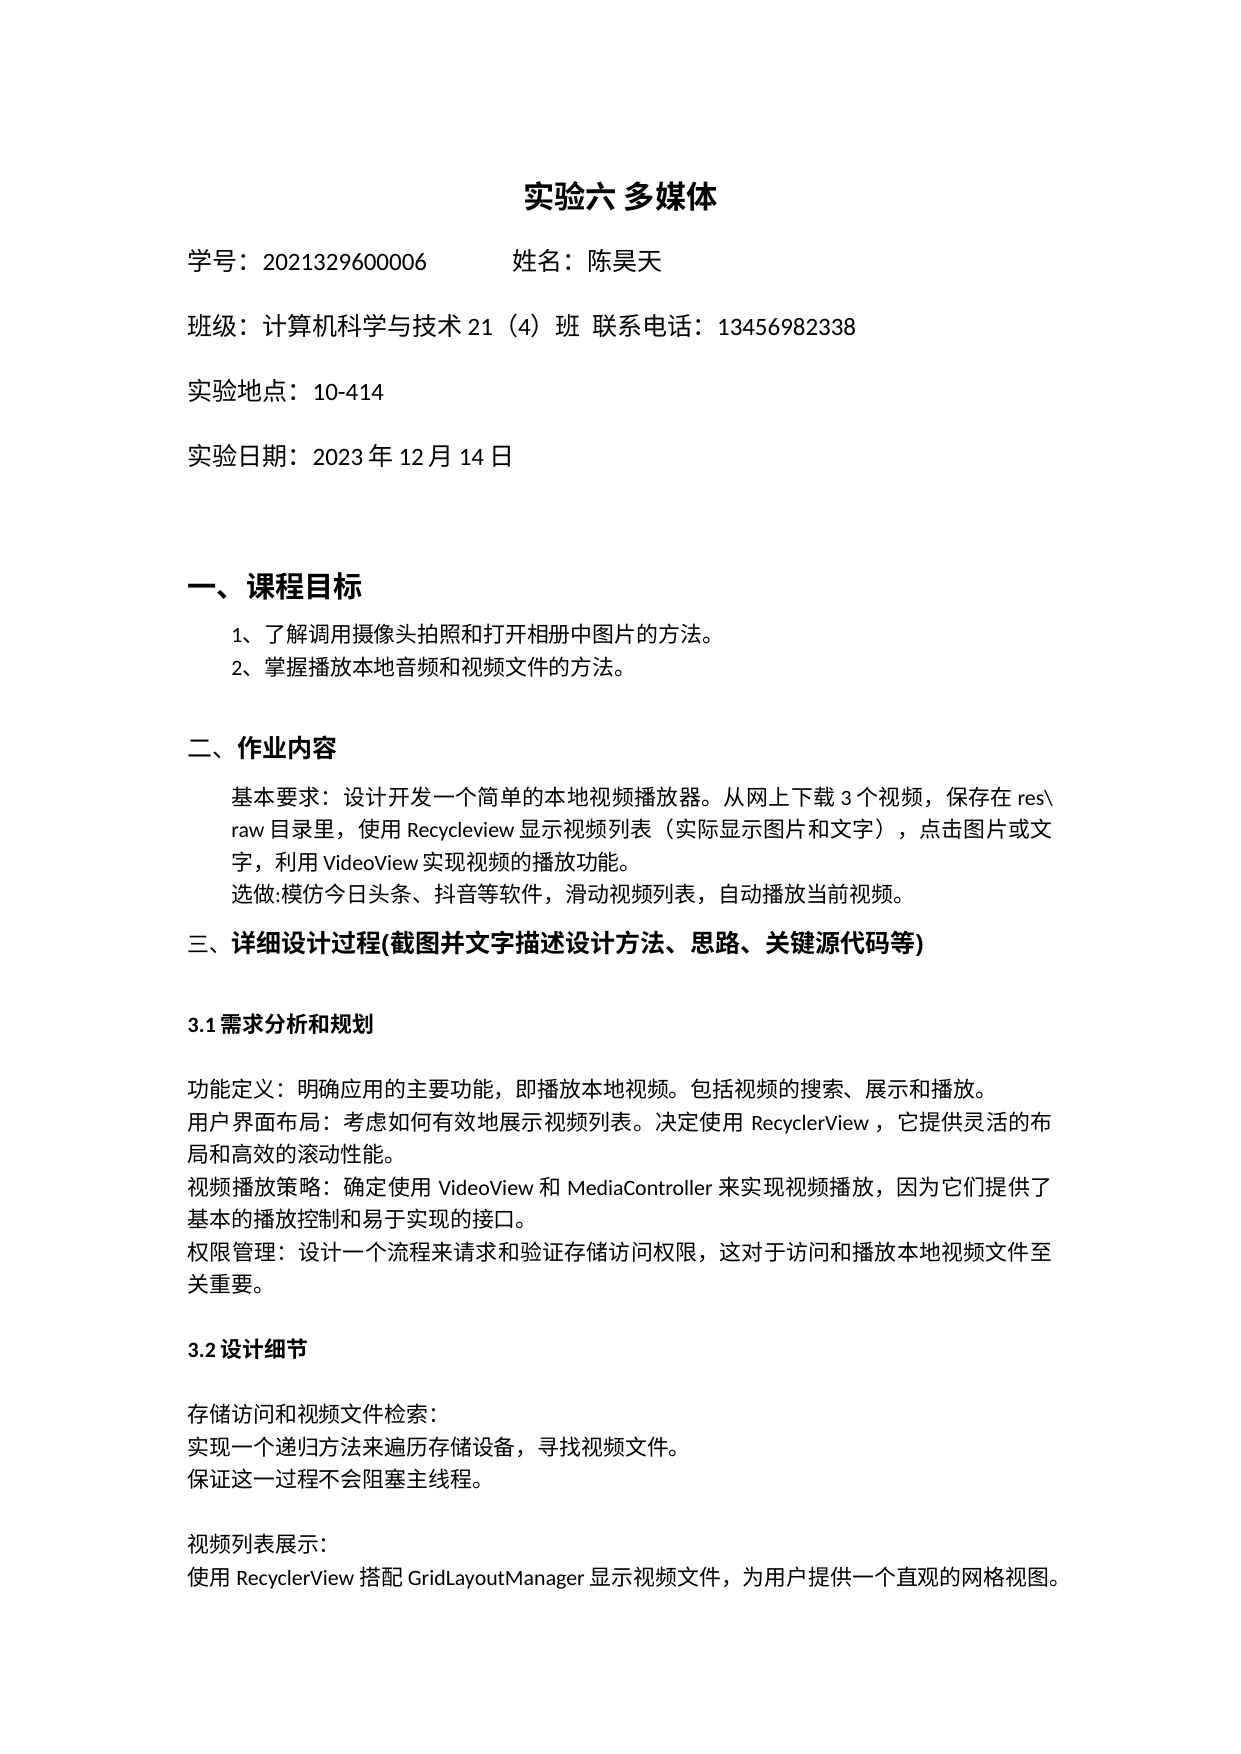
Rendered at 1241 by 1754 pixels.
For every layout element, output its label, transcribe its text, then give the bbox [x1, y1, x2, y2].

text 班级：计算机科学与技术21（4）班 联系电话：13456982338 [187, 292, 1053, 357]
list 选做:模仿今日头条、抖音等软件，滑动视频列表，自动播放当前视频。 [231, 877, 1053, 909]
list 详细设计过程(截图并文字描述设计方法、思路、关键源代码等) [187, 909, 1053, 974]
text 保证这一过程不会阻塞主线程。 [187, 1462, 1053, 1494]
list 掌握播放本地音频和视频文件的方法。 [231, 649, 1053, 682]
text 3.1 需求分析和规划 [187, 1007, 1053, 1039]
text 视频播放策略：确定使用 VideoView 和 MediaController 来实现视频播放，因为它们提供了基本的播放控制和易于实现的接口。 [187, 1169, 1053, 1234]
list 课程目标 [187, 552, 1053, 617]
list 了解调用摄像头拍照和打开相册中图片的方法。 [231, 617, 1053, 649]
list 作业内容 [187, 714, 1053, 779]
text 实验地点：10-414 [187, 357, 1053, 422]
text 实验六 多媒体 [187, 162, 1053, 227]
text 视频列表展示： [187, 1527, 1053, 1559]
text 用户界面布局：考虑如何有效地展示视频列表。决定使用 RecyclerView ，它提供灵活的布局和高效的滚动性能。 [187, 1104, 1053, 1169]
text 3.2 设计细节 [187, 1332, 1053, 1364]
text 功能定义：明确应用的主要功能，即播放本地视频。包括视频的搜索、展示和播放。 [187, 1072, 1053, 1104]
text 实现一个递归方法来遍历存储设备，寻找视频文件。 [187, 1429, 1053, 1462]
text 实验日期：2023年12月14日 [187, 422, 1053, 487]
list 基本要求：设计开发一个简单的本地视频播放器。从网上下载3个视频，保存在res\raw目录里，使用Recycleview显示视频列表（实际显示图片和文字），点击图片或文字，利用VideoView实现视频的播放功能。 [231, 779, 1053, 877]
text 学号：2021329600006 姓名：陈昊天 [187, 227, 1053, 292]
text 使用 RecyclerView 搭配 GridLayoutManager 显示视频文件，为用户提供一个直观的网格视图。 [187, 1559, 1053, 1592]
text 存储访问和视频文件检索： [187, 1397, 1053, 1429]
text 权限管理：设计一个流程来请求和验证存储访问权限，这对于访问和播放本地视频文件至关重要。 [187, 1234, 1053, 1299]
